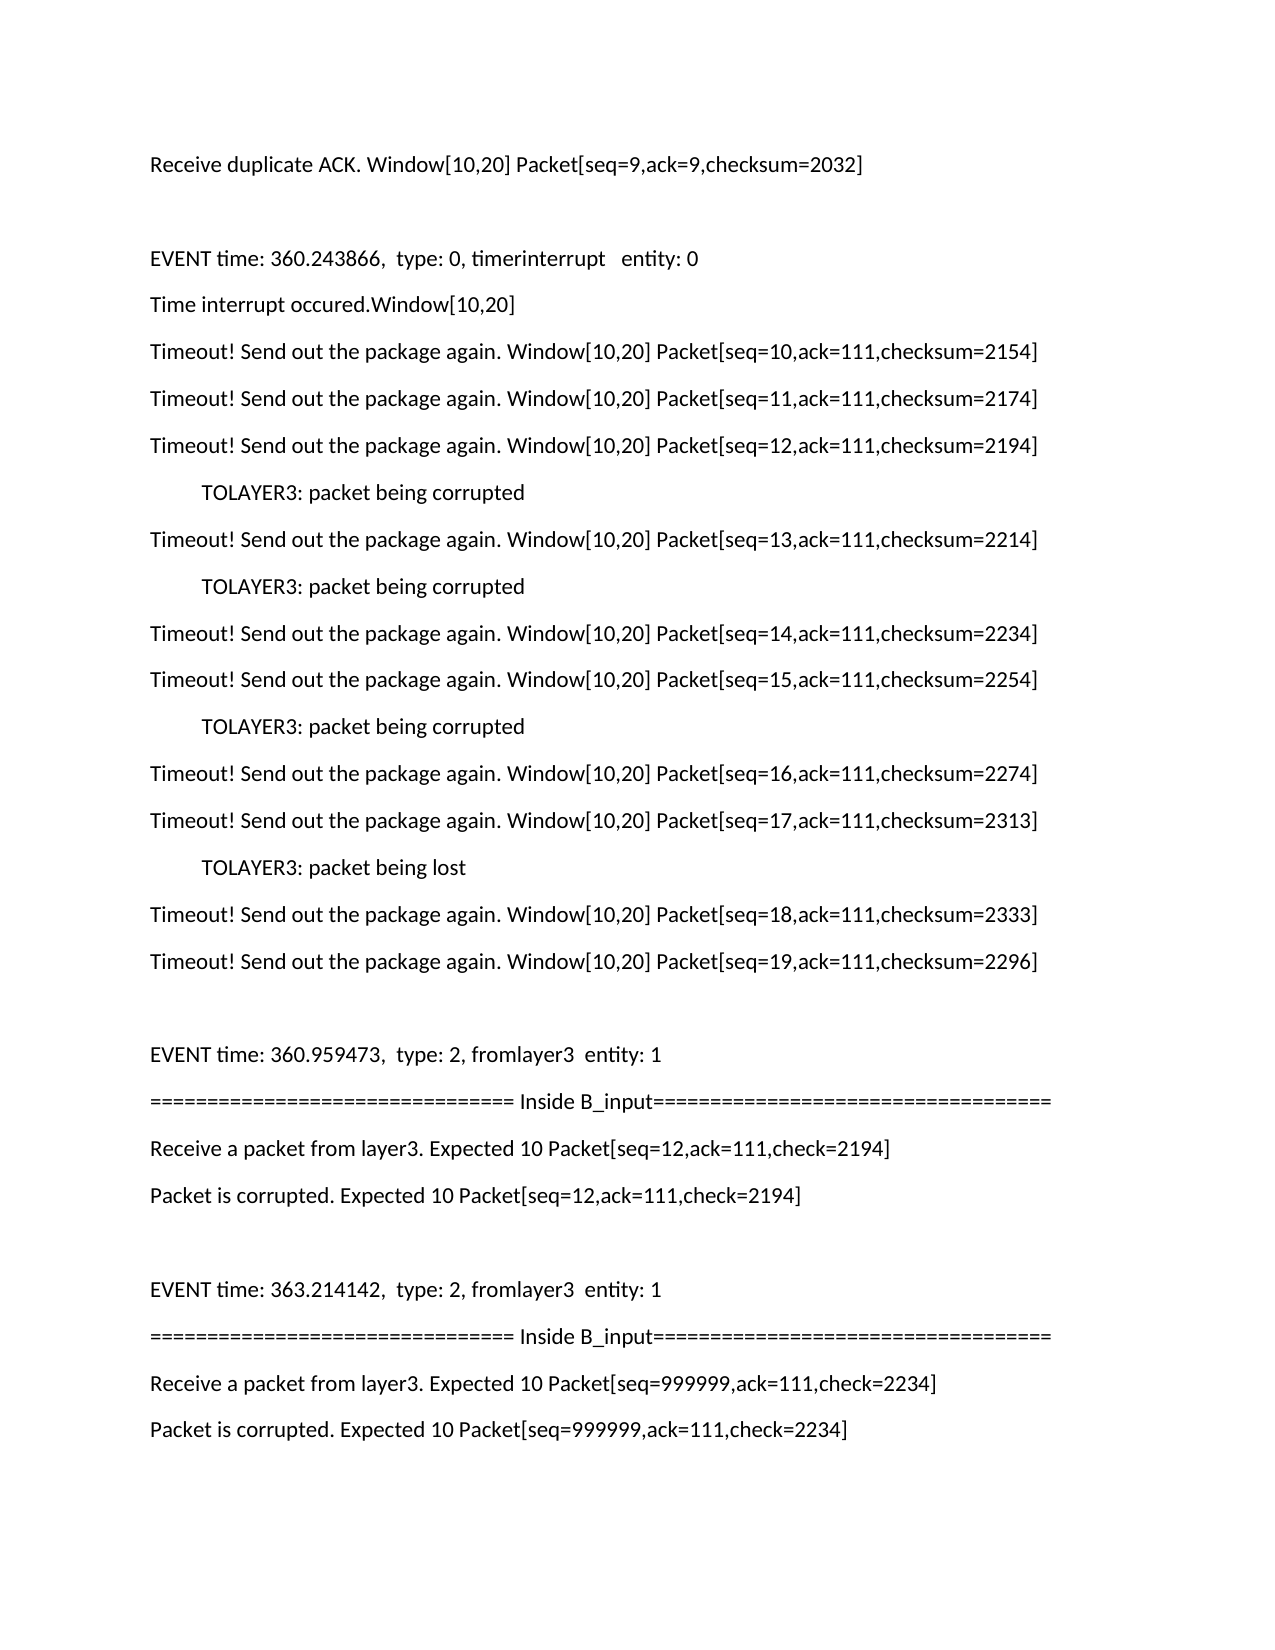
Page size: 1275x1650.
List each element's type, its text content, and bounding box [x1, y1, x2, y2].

text Timeout! Send out the package again. Window[10,20] Packet[seq=14,ack=111,checksum=2234] [150, 619, 1125, 647]
text EVENT time: 360.243866, type: 0, timerinterrupt entity: 0 [150, 244, 1125, 272]
text Packet is corrupted. Expected 10 Packet[seq=12,ack=111,check=2194] [150, 1181, 1125, 1209]
text Timeout! Send out the package again. Window[10,20] Packet[seq=13,ack=111,checksum=2214] [150, 525, 1125, 553]
text TOLAYER3: packet being corrupted [150, 478, 1125, 506]
text Time interrupt occured.Window[10,20] [150, 291, 1125, 319]
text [150, 1322, 1125, 1350]
text Receive a packet from layer3. Expected 10 Packet[seq=12,ack=111,check=2194] [150, 1134, 1125, 1162]
text EVENT time: 363.214142, type: 2, fromlayer3 entity: 1 [150, 1275, 1125, 1303]
text Timeout! Send out the package again. Window[10,20] Packet[seq=19,ack=111,checksum=2296] [150, 947, 1125, 975]
text Timeout! Send out the package again. Window[10,20] Packet[seq=11,ack=111,checksum=2174] [150, 384, 1125, 412]
text Timeout! Send out the package again. Window[10,20] Packet[seq=17,ack=111,checksum=2313] [150, 806, 1125, 834]
text Receive a packet from layer3. Expected 10 Packet[seq=999999,ack=111,check=2234] [150, 1369, 1125, 1397]
text ================================ Inside B_input=================================== [150, 1087, 1125, 1116]
text TOLAYER3: packet being lost [150, 853, 1125, 881]
text Timeout! Send out the package again. Window[10,20] Packet[seq=16,ack=111,checksum=2274] [150, 759, 1125, 787]
text TOLAYER3: packet being corrupted [150, 712, 1125, 741]
text Timeout! Send out the package again. Window[10,20] Packet[seq=15,ack=111,checksum=2254] [150, 666, 1125, 694]
text Timeout! Send out the package again. Window[10,20] Packet[seq=10,ack=111,checksum=2154] [150, 337, 1125, 366]
text EVENT time: 360.959473, type: 2, fromlayer3 entity: 1 [150, 1041, 1125, 1069]
text Timeout! Send out the package again. Window[10,20] Packet[seq=12,ack=111,checksum=2194] [150, 431, 1125, 459]
text Receive duplicate ACK. Window[10,20] Packet[seq=9,ack=9,checksum=2032] [150, 150, 1125, 178]
text Timeout! Send out the package again. Window[10,20] Packet[seq=18,ack=111,checksum=2333] [150, 900, 1125, 928]
text TOLAYER3: packet being corrupted [150, 572, 1125, 600]
text Packet is corrupted. Expected 10 Packet[seq=999999,ack=111,check=2234] [150, 1416, 1125, 1444]
